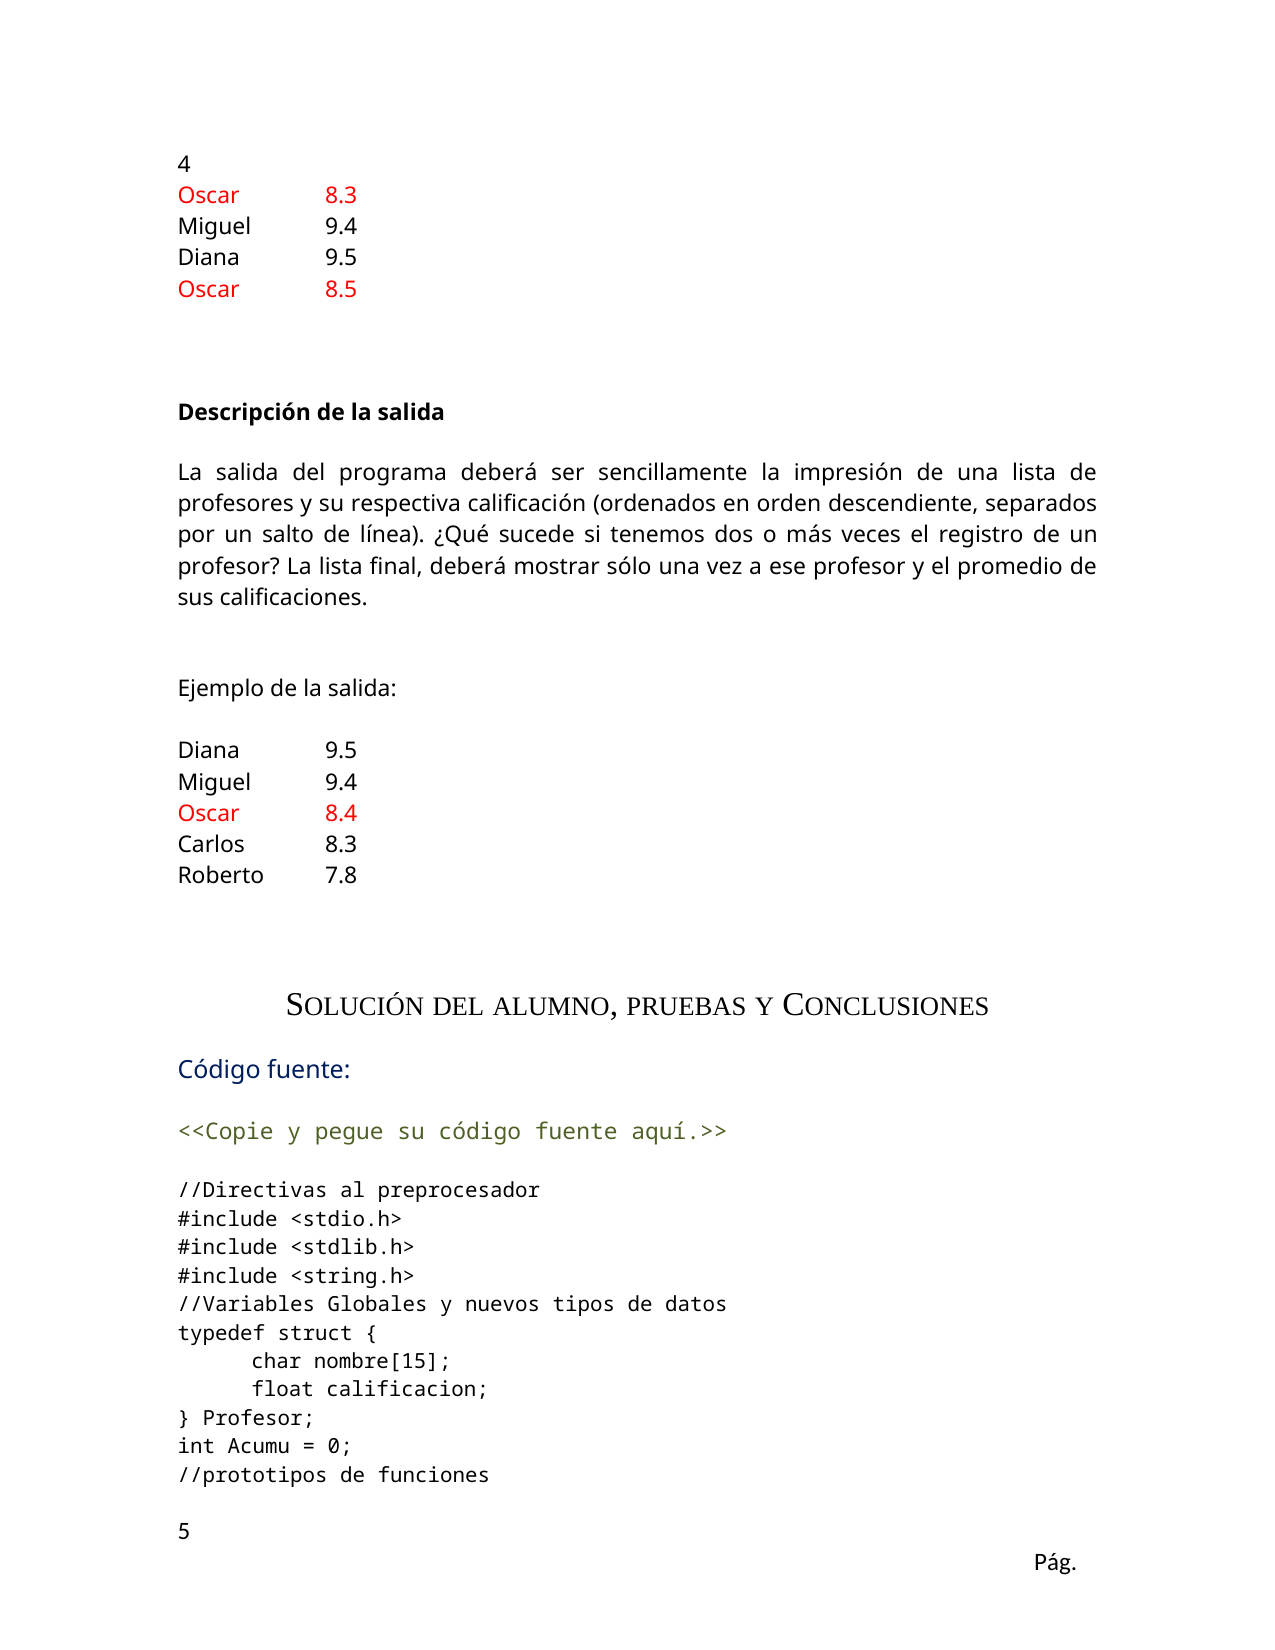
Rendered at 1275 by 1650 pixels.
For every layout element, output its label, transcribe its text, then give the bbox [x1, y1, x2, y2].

text Roberto 7.8 [177, 859, 1098, 891]
text typedef struct { [177, 1318, 1098, 1346]
text int Acumu = 0; [177, 1431, 1098, 1460]
text char nombre[15]; [177, 1346, 1098, 1374]
text 4 [177, 148, 1098, 179]
text Diana 9.5 [177, 241, 1098, 273]
text Oscar 8.3 [177, 179, 1098, 210]
text Carlos 8.3 [177, 828, 1098, 859]
text //prototipos de funciones [177, 1460, 1098, 1488]
text Solución del alumno, pruebas y Conclusiones [177, 984, 1098, 1023]
text #include <string.h> [177, 1261, 1098, 1289]
text <<Copie y pegue su código fuente aquí.>> [177, 1115, 1098, 1146]
text Miguel 9.4 [177, 210, 1098, 241]
text Código fuente: [177, 1052, 1098, 1086]
text Diana 9.5 [177, 734, 1098, 766]
text #include <stdlib.h> [177, 1232, 1098, 1261]
text Miguel 9.4 [177, 766, 1098, 797]
text //Variables Globales y nuevos tipos de datos [177, 1289, 1098, 1318]
text Descripción de la salida [177, 396, 1098, 427]
text //Directivas al preprocesador [177, 1176, 1098, 1204]
text La salida del programa deberá ser sencillamente la impresión de una lista de profesores y su respectiva calificación (ordenados en orden descendiente, separados por un salto de línea). ¿Qué sucede si tenemos dos o más veces el registro de un profesor? La lista final, deberá mostrar sólo una vez a ese profesor y el promedio de sus calificaciones. [177, 456, 1098, 612]
text Oscar 8.4 [177, 797, 1098, 828]
text } Profesor; [177, 1403, 1098, 1431]
text float calificacion; [177, 1374, 1098, 1403]
text #include <stdio.h> [177, 1204, 1098, 1232]
text Ejemplo de la salida: [177, 672, 1098, 703]
text Oscar 8.5 [177, 273, 1098, 304]
